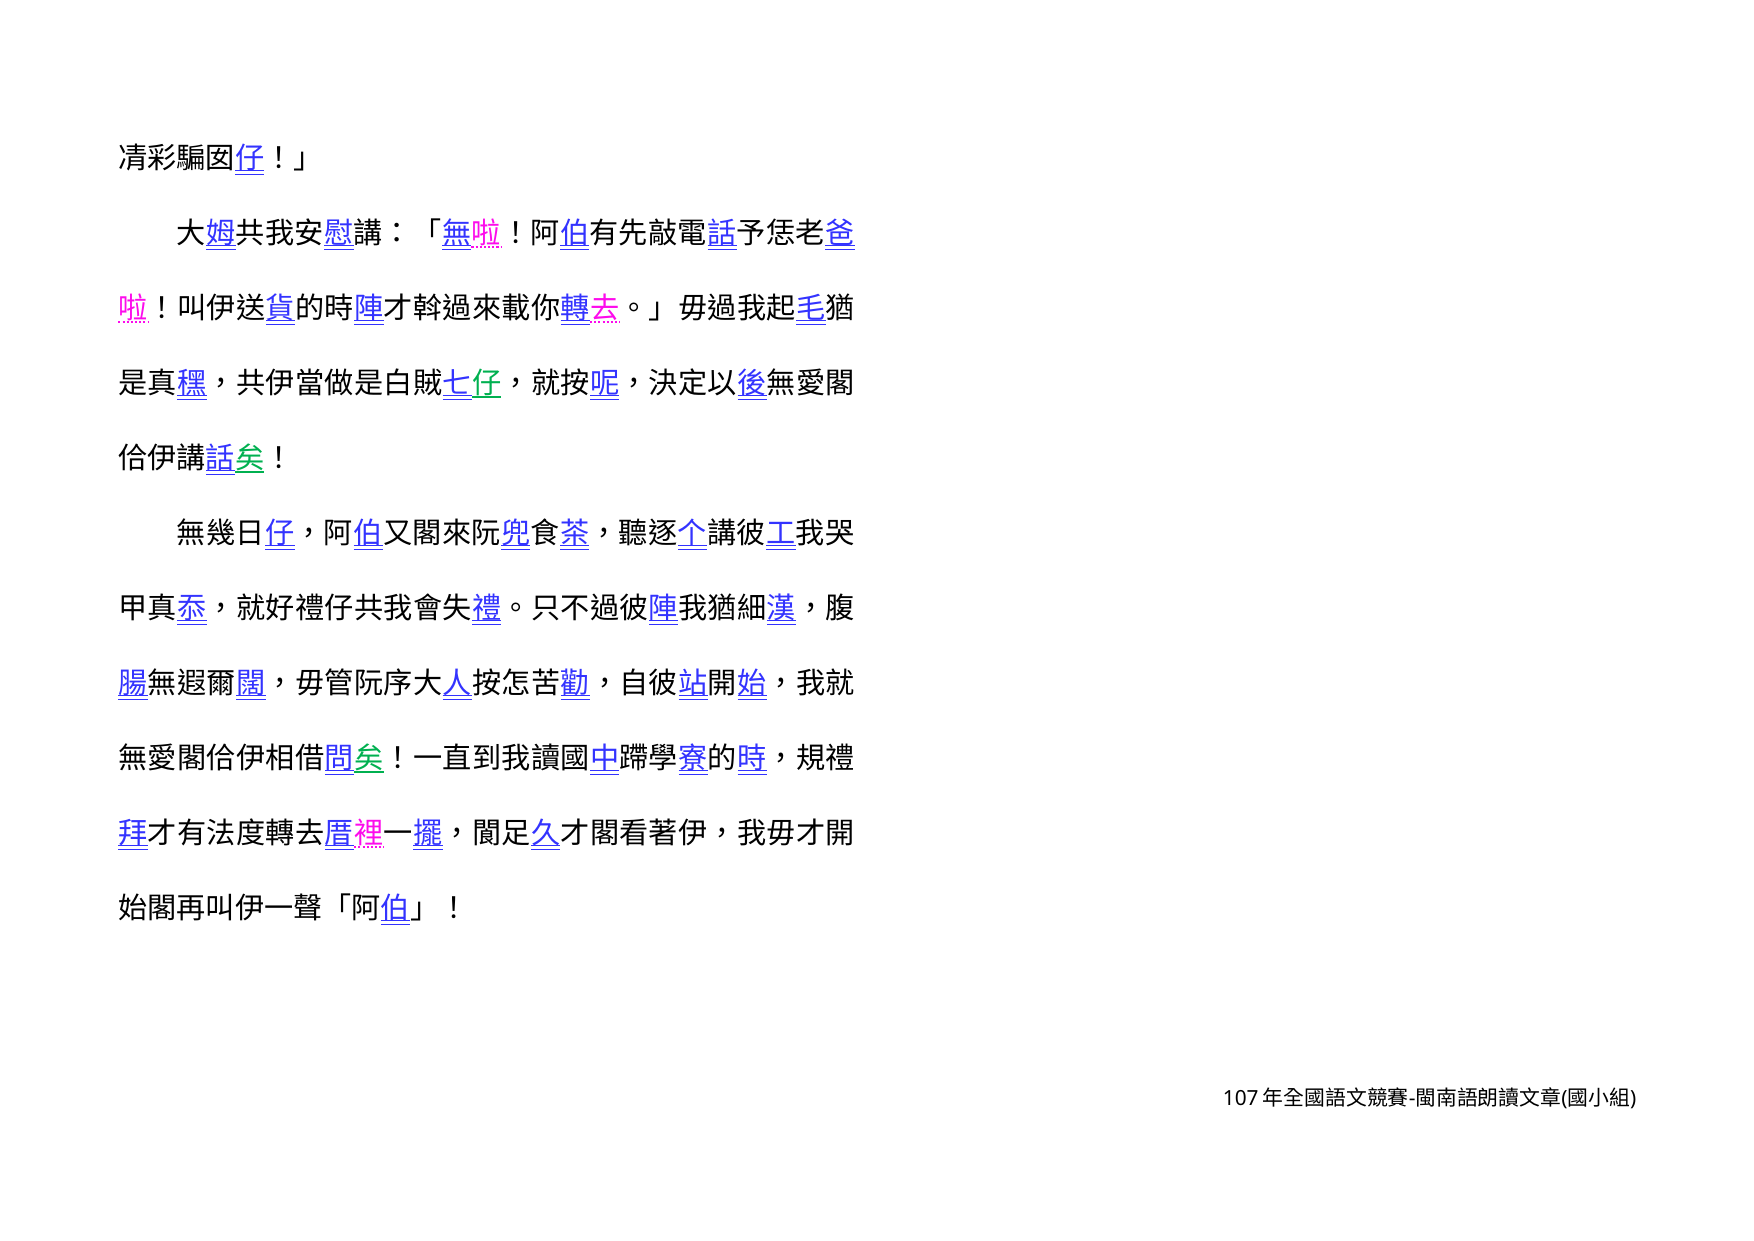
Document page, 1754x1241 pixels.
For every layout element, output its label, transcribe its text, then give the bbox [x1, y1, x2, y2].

text 大姆共我安慰講：「無啦！阿伯有先敲電話予恁老爸啦！叫伊送貨的時陣才斡過來載你轉去。」毋過我起毛猶是真䆀，共伊當做是白賊七仔，就按呢，決定以後無愛閣佮伊講話矣！ [118, 193, 855, 493]
text 無幾日仔，阿伯又閣來阮兜食茶，聽逐个講彼工我哭甲真忝，就好禮仔共我會失禮。只不過彼陣我猶細漢，腹腸無遐爾闊，毋管阮序大人按怎苦勸，自彼站開始，我就無愛閣佮伊相借問矣！一直到我讀國中蹛學寮的時，規禮拜才有法度轉去厝裡一擺，閬足久才閣看著伊，我毋才開始閣再叫伊一聲「阿伯」！ [118, 493, 855, 943]
